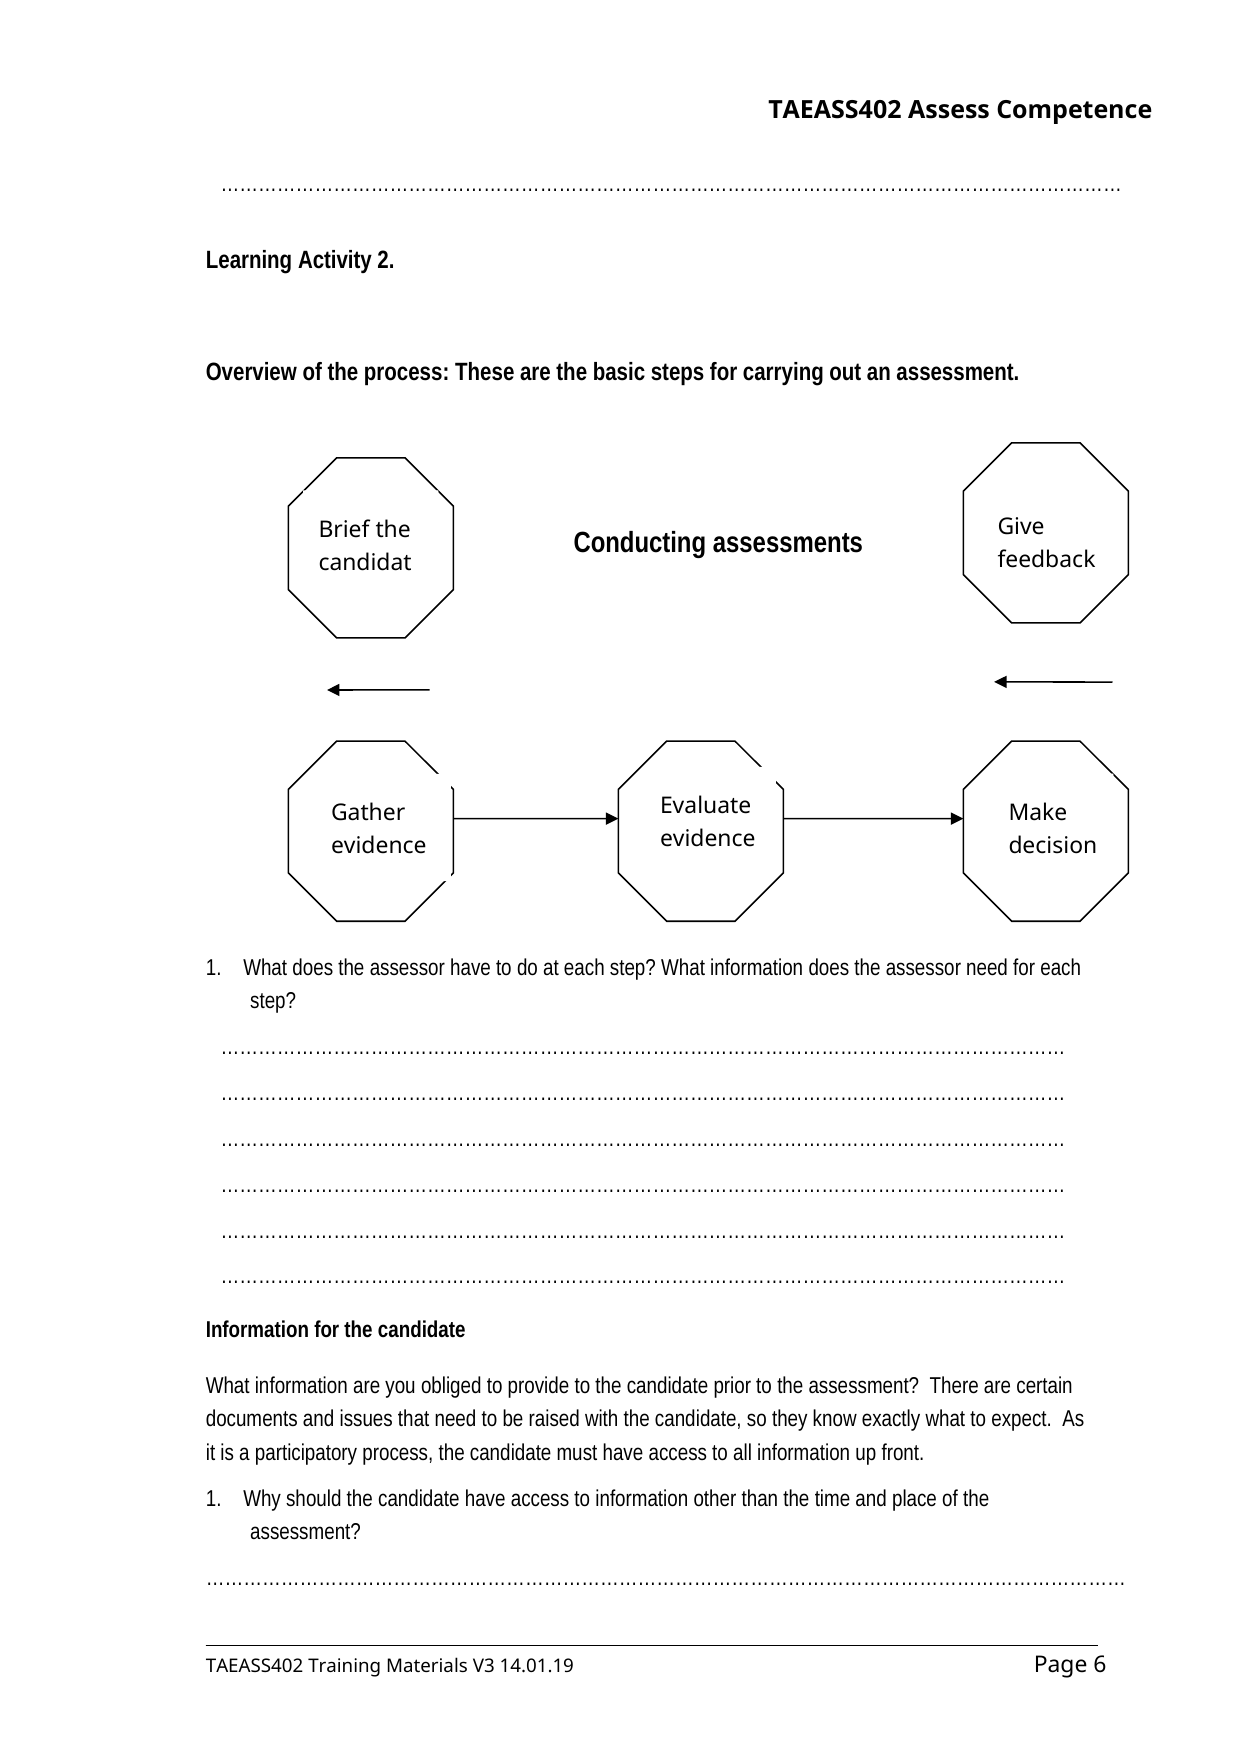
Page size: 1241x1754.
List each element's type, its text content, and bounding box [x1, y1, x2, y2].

text ……………………………………………………………………………………………………………………… [206, 1257, 1093, 1291]
text Learning Activity 2. [206, 248, 1093, 273]
text ……………………………………………………………………………………………………………………… [206, 1211, 1093, 1245]
list Why should the candidate have access to information other than the time and place of the assessment? [206, 1479, 1093, 1546]
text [206, 1558, 1182, 1592]
list What does the assessor have to do at each step? What information does the assessor need for each step? [206, 949, 1093, 1016]
text Information for the candidate [206, 1316, 1075, 1342]
text ……………………………………………………………………………………………………………………… [206, 1166, 1093, 1199]
text ……………………………………………………………………………………………………………………… [206, 1074, 1093, 1107]
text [220, 165, 1182, 198]
text What information are you obliged to provide to the candidate prior to the assessment? There are certain documents and issues that need to be raised with the candidate, so they know exactly what to expect. As it is a participatory process, the candidate must have access to all information up front. [206, 1367, 1093, 1467]
text ……………………………………………………………………………………………………………………… [206, 1028, 1093, 1061]
text Overview of the process: These are the basic steps for carrying out an assessment. [206, 361, 1093, 386]
text ……………………………………………………………………………………………………………………… [206, 1120, 1093, 1153]
